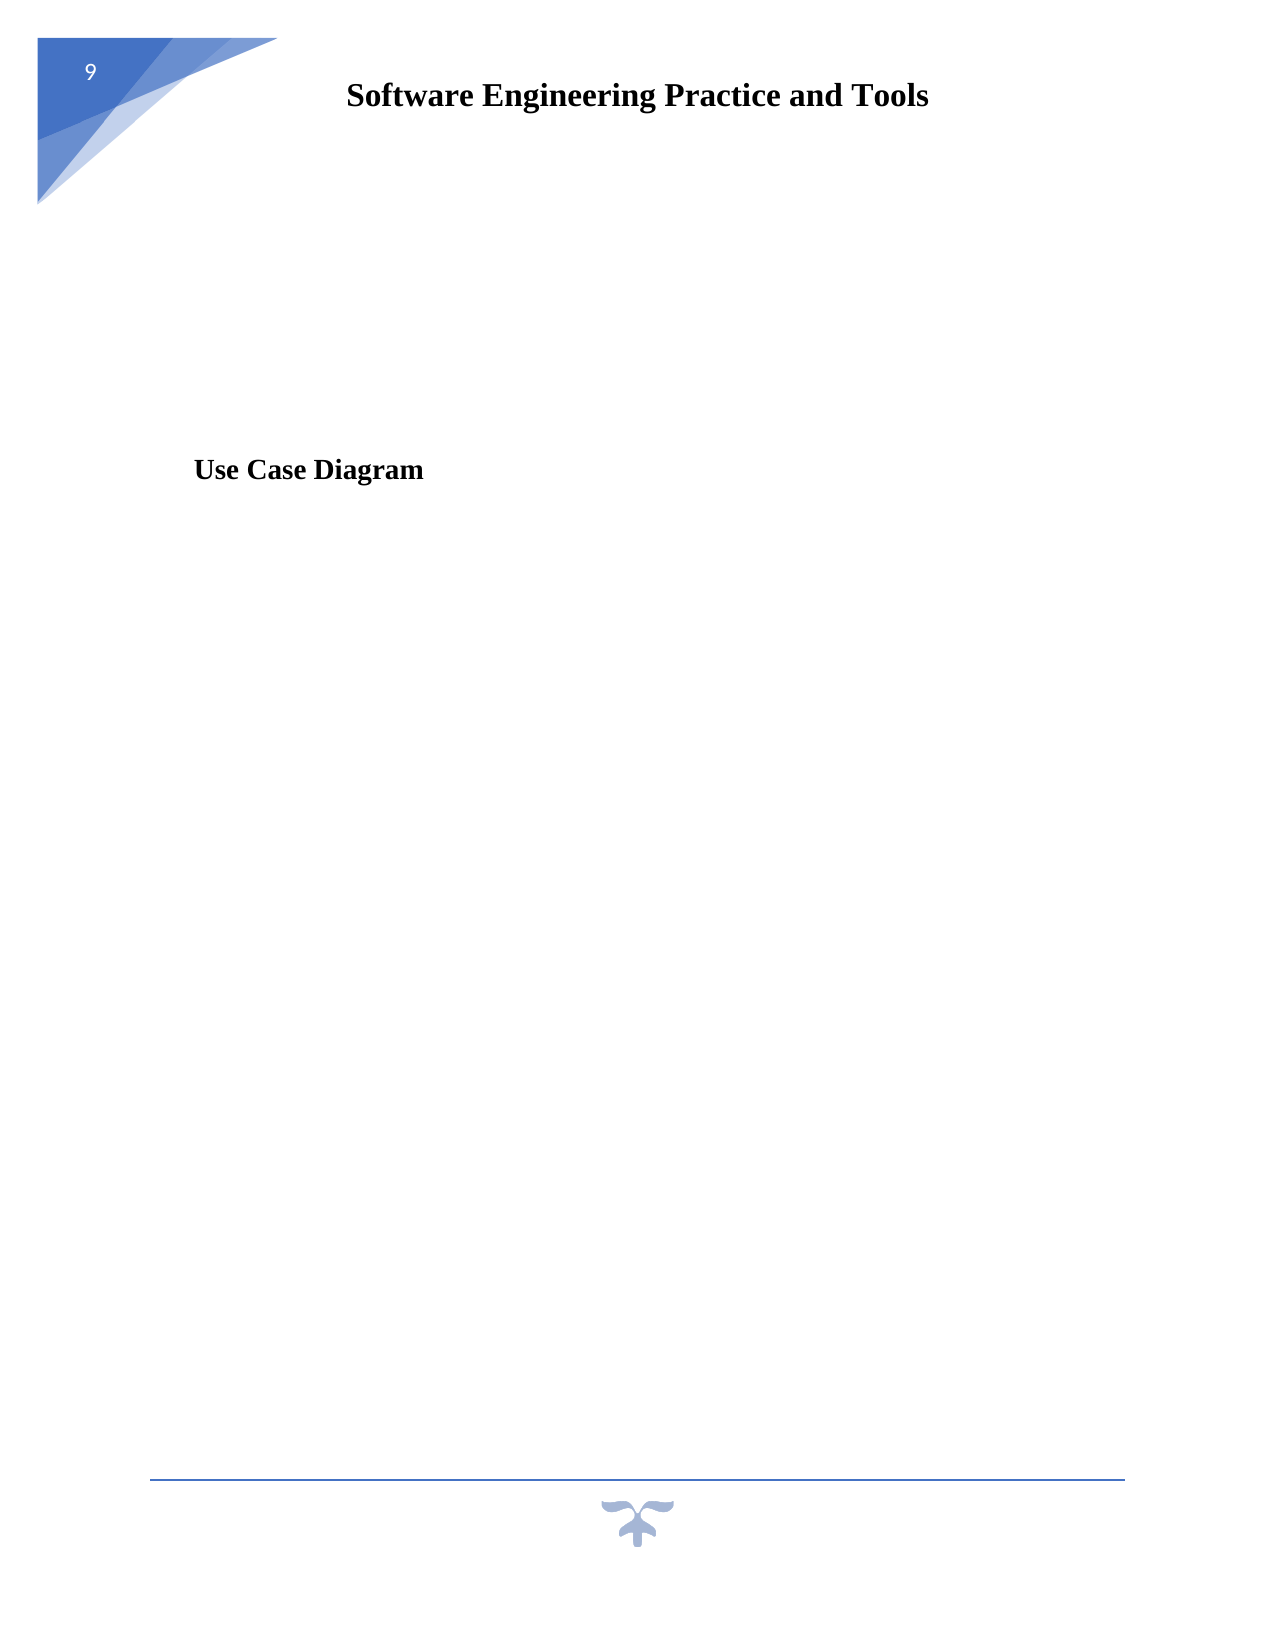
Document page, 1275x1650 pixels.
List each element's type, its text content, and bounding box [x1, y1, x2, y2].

list Use Case Diagram [194, 452, 1125, 485]
picture [37, 37, 279, 206]
